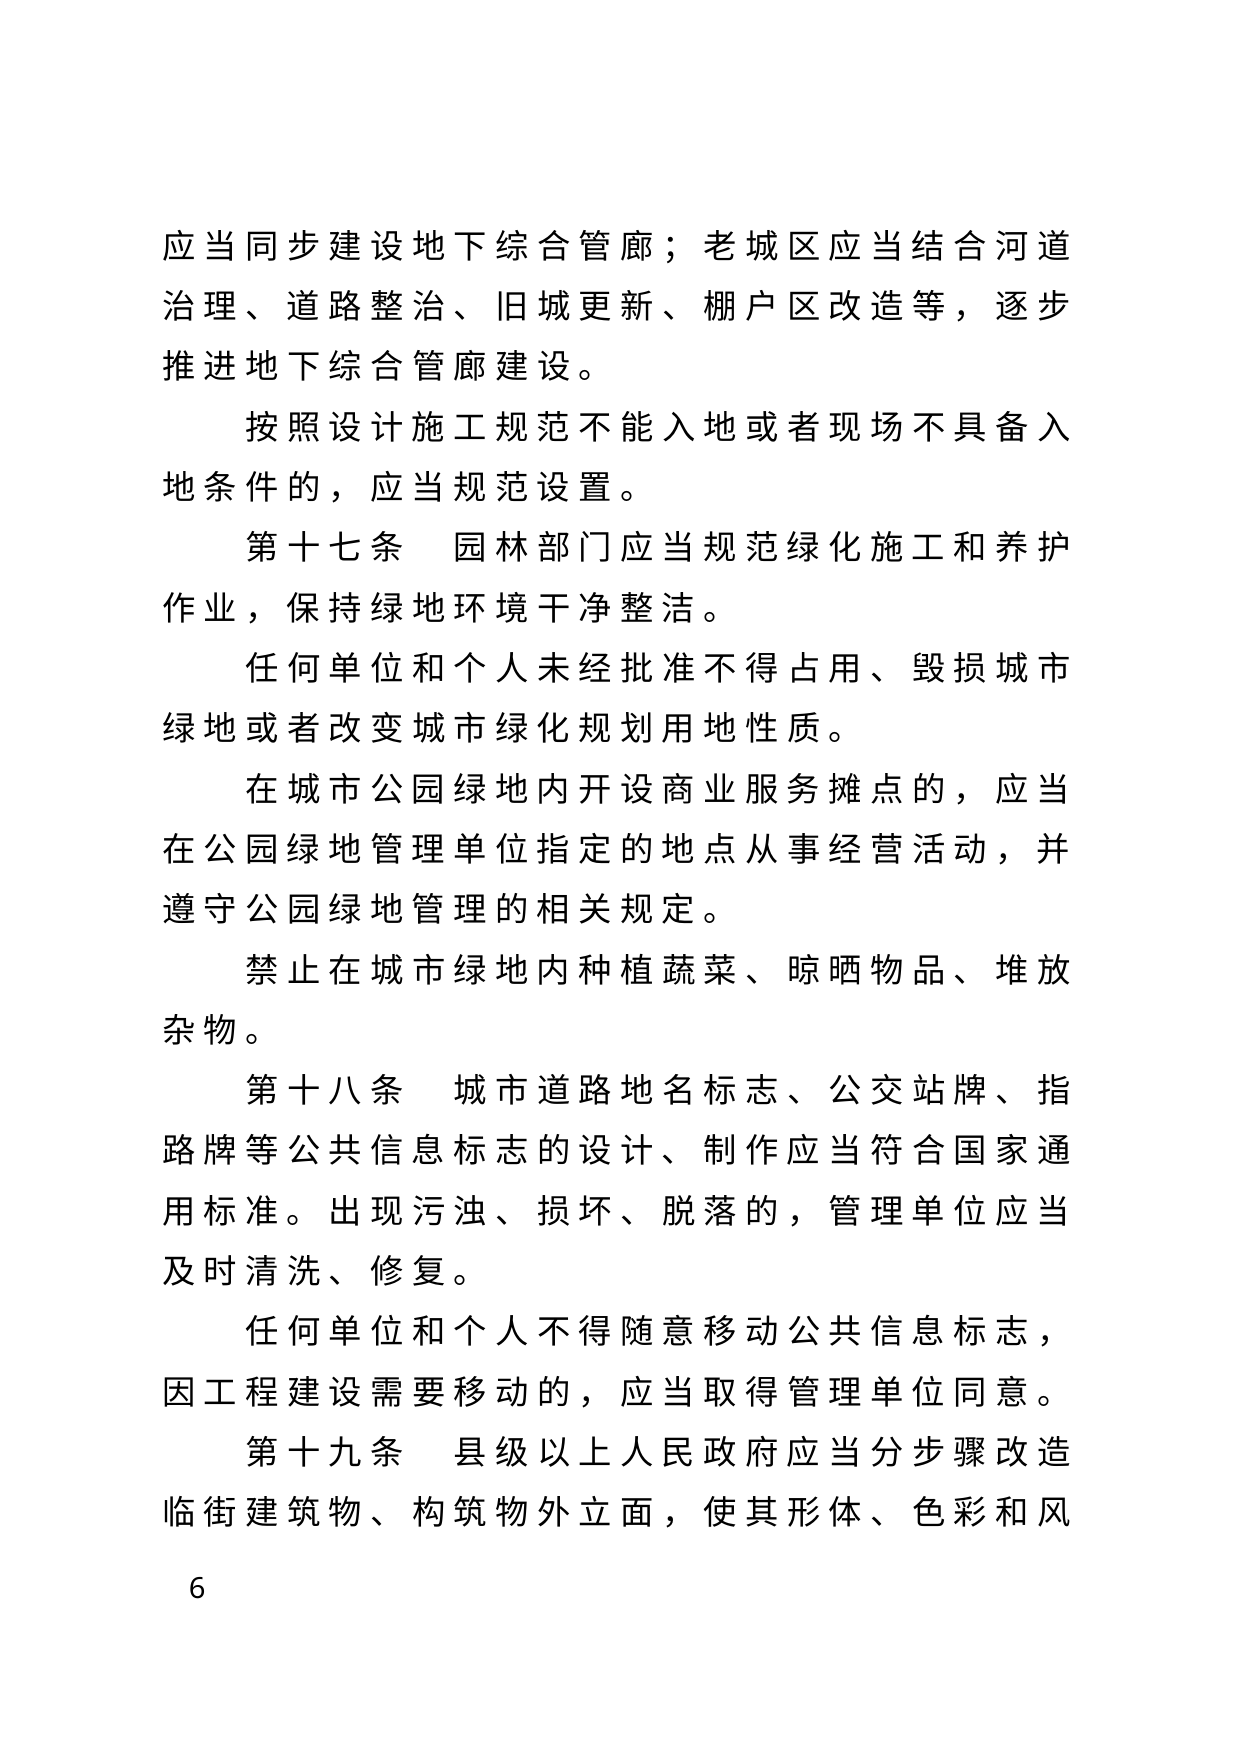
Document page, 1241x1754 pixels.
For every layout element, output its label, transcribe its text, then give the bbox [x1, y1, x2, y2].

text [162, 1420, 1078, 1540]
text 任何单位和个人不得随意移动公共信息标志，因工程建设需要移动的，应当取得管理单位同意。 [162, 1299, 1078, 1420]
text 禁止在城市绿地内种植蔬菜、晾晒物品、堆放杂物。 [162, 937, 1078, 1058]
text 任何单位和个人未经批准不得占用、毁损城市绿地或者改变城市绿化规划用地性质。 [162, 636, 1078, 756]
text 第十八条 城市道路地名标志、公交站牌、指路牌等公共信息标志的设计、制作应当符合国家通用标准。出现污浊、损坏、脱落的，管理单位应当及时清洗、修复。 [162, 1058, 1078, 1299]
text 按照设计施工规范不能入地或者现场不具备入地条件的，应当规范设置。 [162, 394, 1078, 515]
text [162, 213, 1078, 394]
text 在城市公园绿地内开设商业服务摊点的，应当在公园绿地管理单位指定的地点从事经营活动，并遵守公园绿地管理的相关规定。 [162, 756, 1078, 937]
text 第十七条 园林部门应当规范绿化施工和养护作业，保持绿地环境干净整洁。 [162, 515, 1078, 636]
